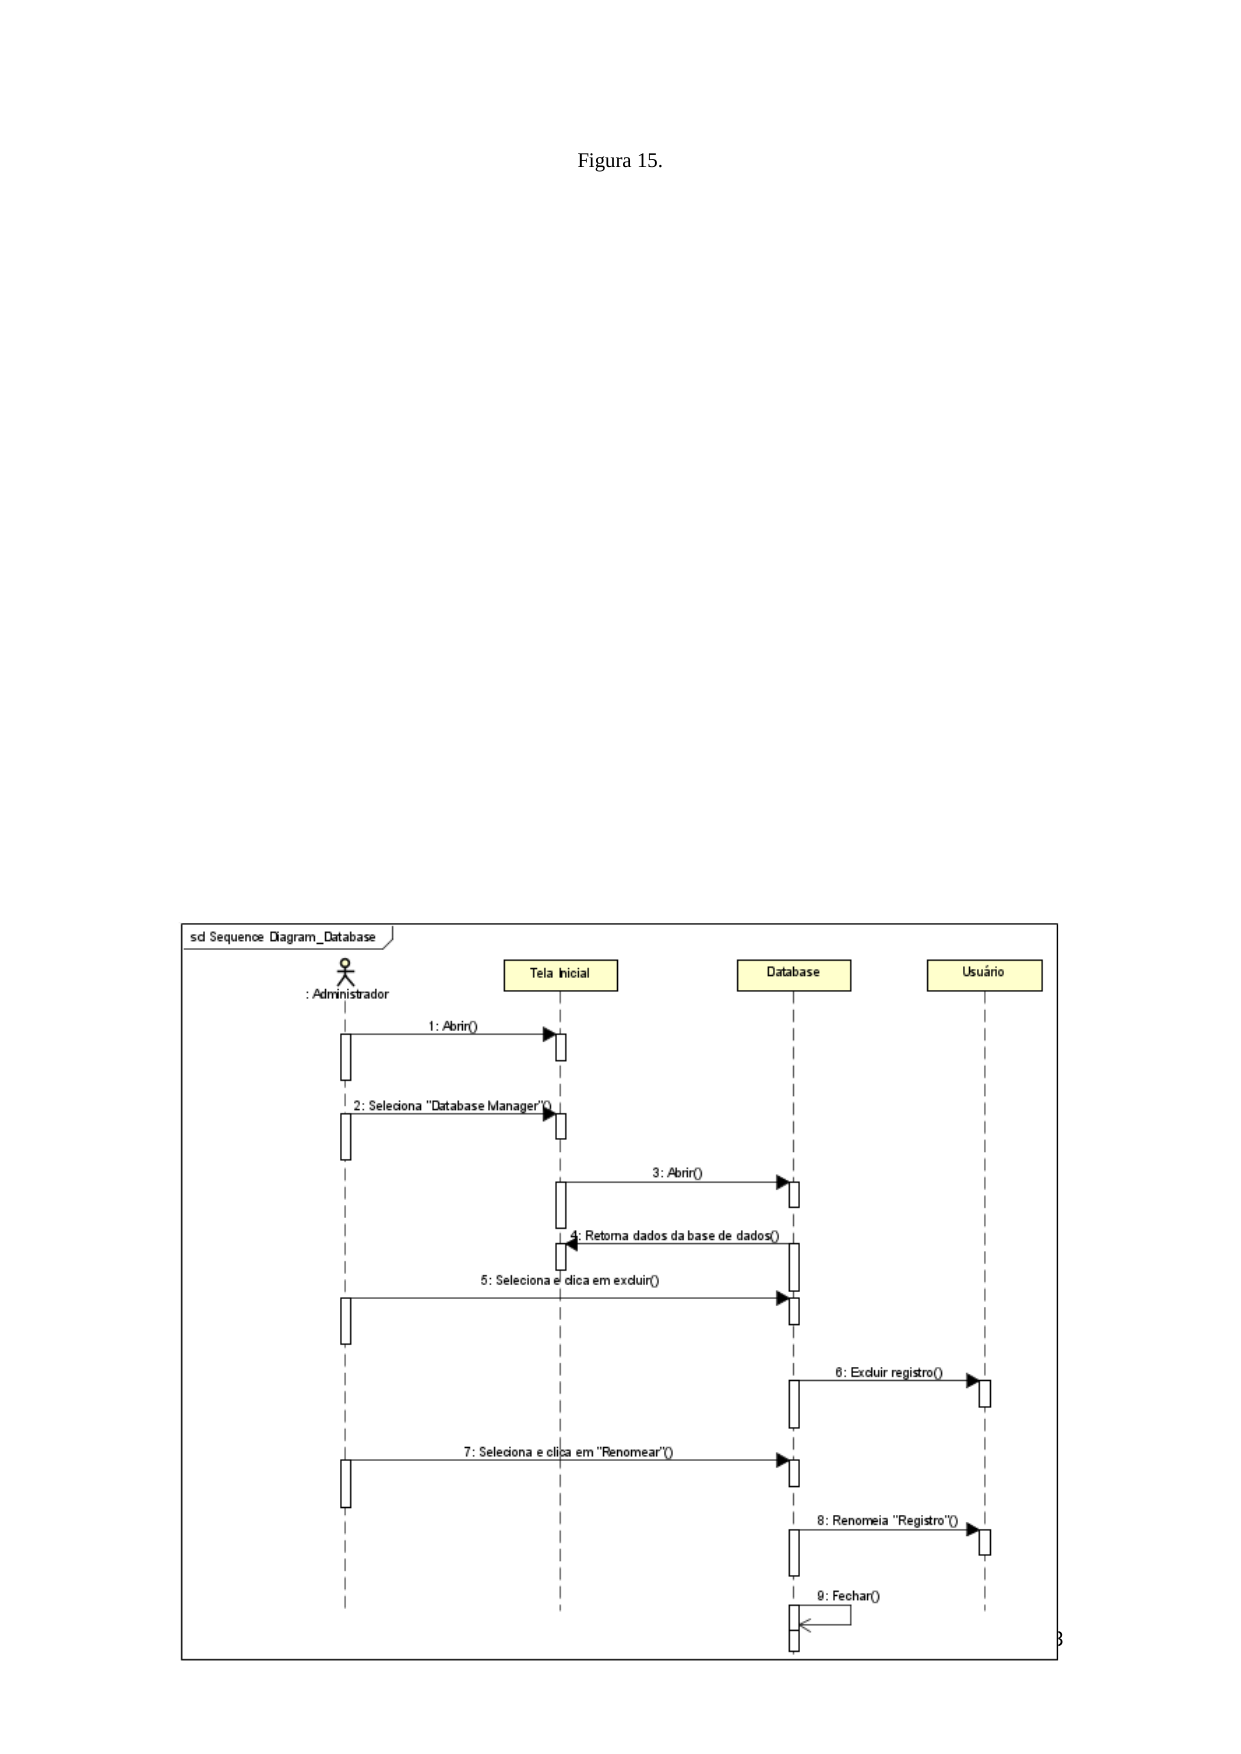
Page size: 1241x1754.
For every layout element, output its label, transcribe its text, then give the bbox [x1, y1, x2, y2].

text Figura 15. [177, 148, 1063, 172]
picture [177, 922, 1058, 1659]
